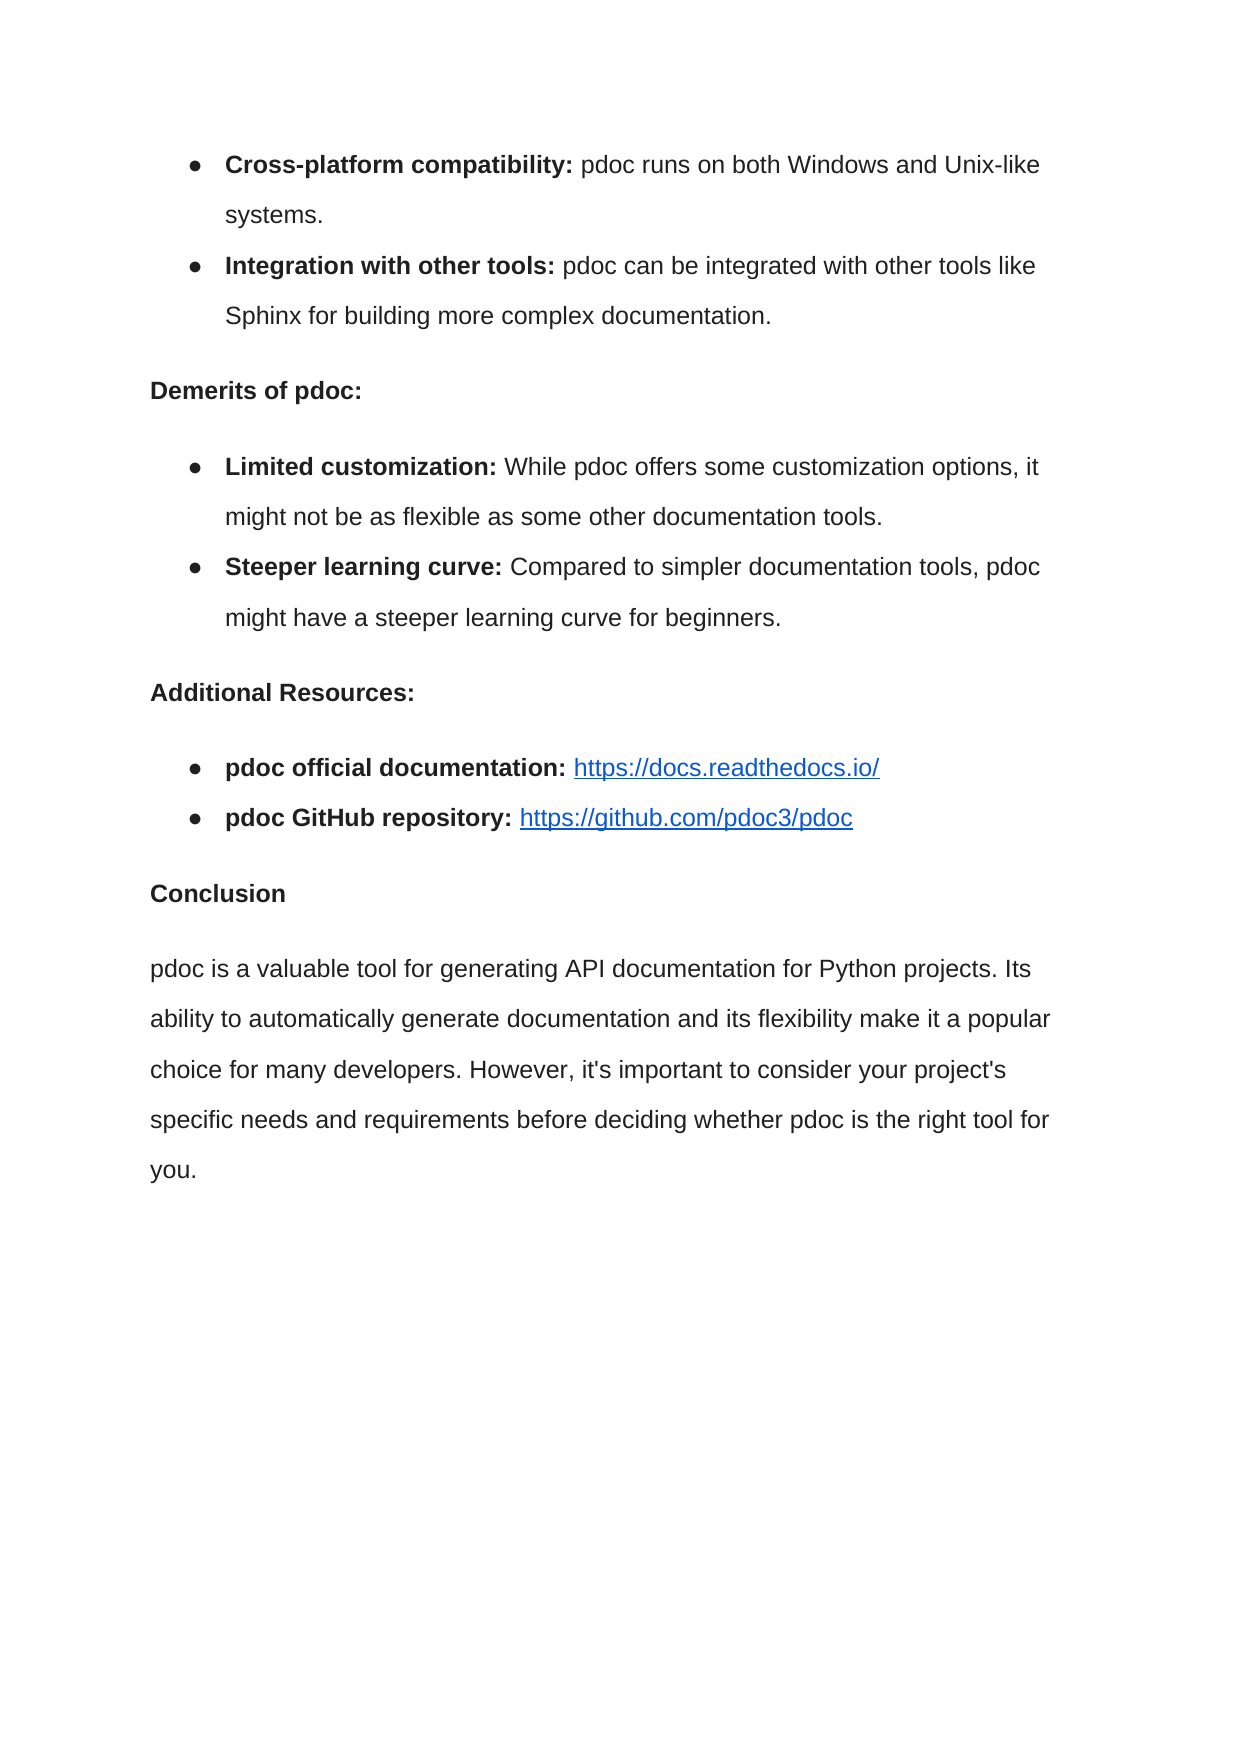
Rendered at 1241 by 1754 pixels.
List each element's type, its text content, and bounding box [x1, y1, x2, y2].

list Limited customization: While pdoc offers some customization options, it might not be as flexible as some other documentation tools. [187, 452, 1090, 531]
text pdoc is a valuable tool for generating API documentation for Python projects. Its ability to automatically generate documentation and its flexibility make it a popular choice for many developers. However, it's important to consider your project's specific needs and requirements before deciding whether pdoc is the right tool for you. [150, 954, 1090, 1184]
text Conclusion [150, 879, 1090, 907]
text Demerits of pdoc: [150, 376, 1090, 405]
text Additional Resources: [150, 678, 1090, 707]
list Steeper learning curve: Compared to simpler documentation tools, pdoc might have a steeper learning curve for beginners. [187, 552, 1090, 631]
list pdoc GitHub repository: https://github.com/pdoc3/pdoc [187, 803, 1090, 832]
list Cross-platform compatibility: pdoc runs on both Windows and Unix-like systems. [187, 150, 1090, 229]
list pdoc official documentation: https://docs.readthedocs.io/ [187, 753, 1090, 782]
list Integration with other tools: pdoc can be integrated with other tools like Sphinx for building more complex documentation. [187, 251, 1090, 330]
